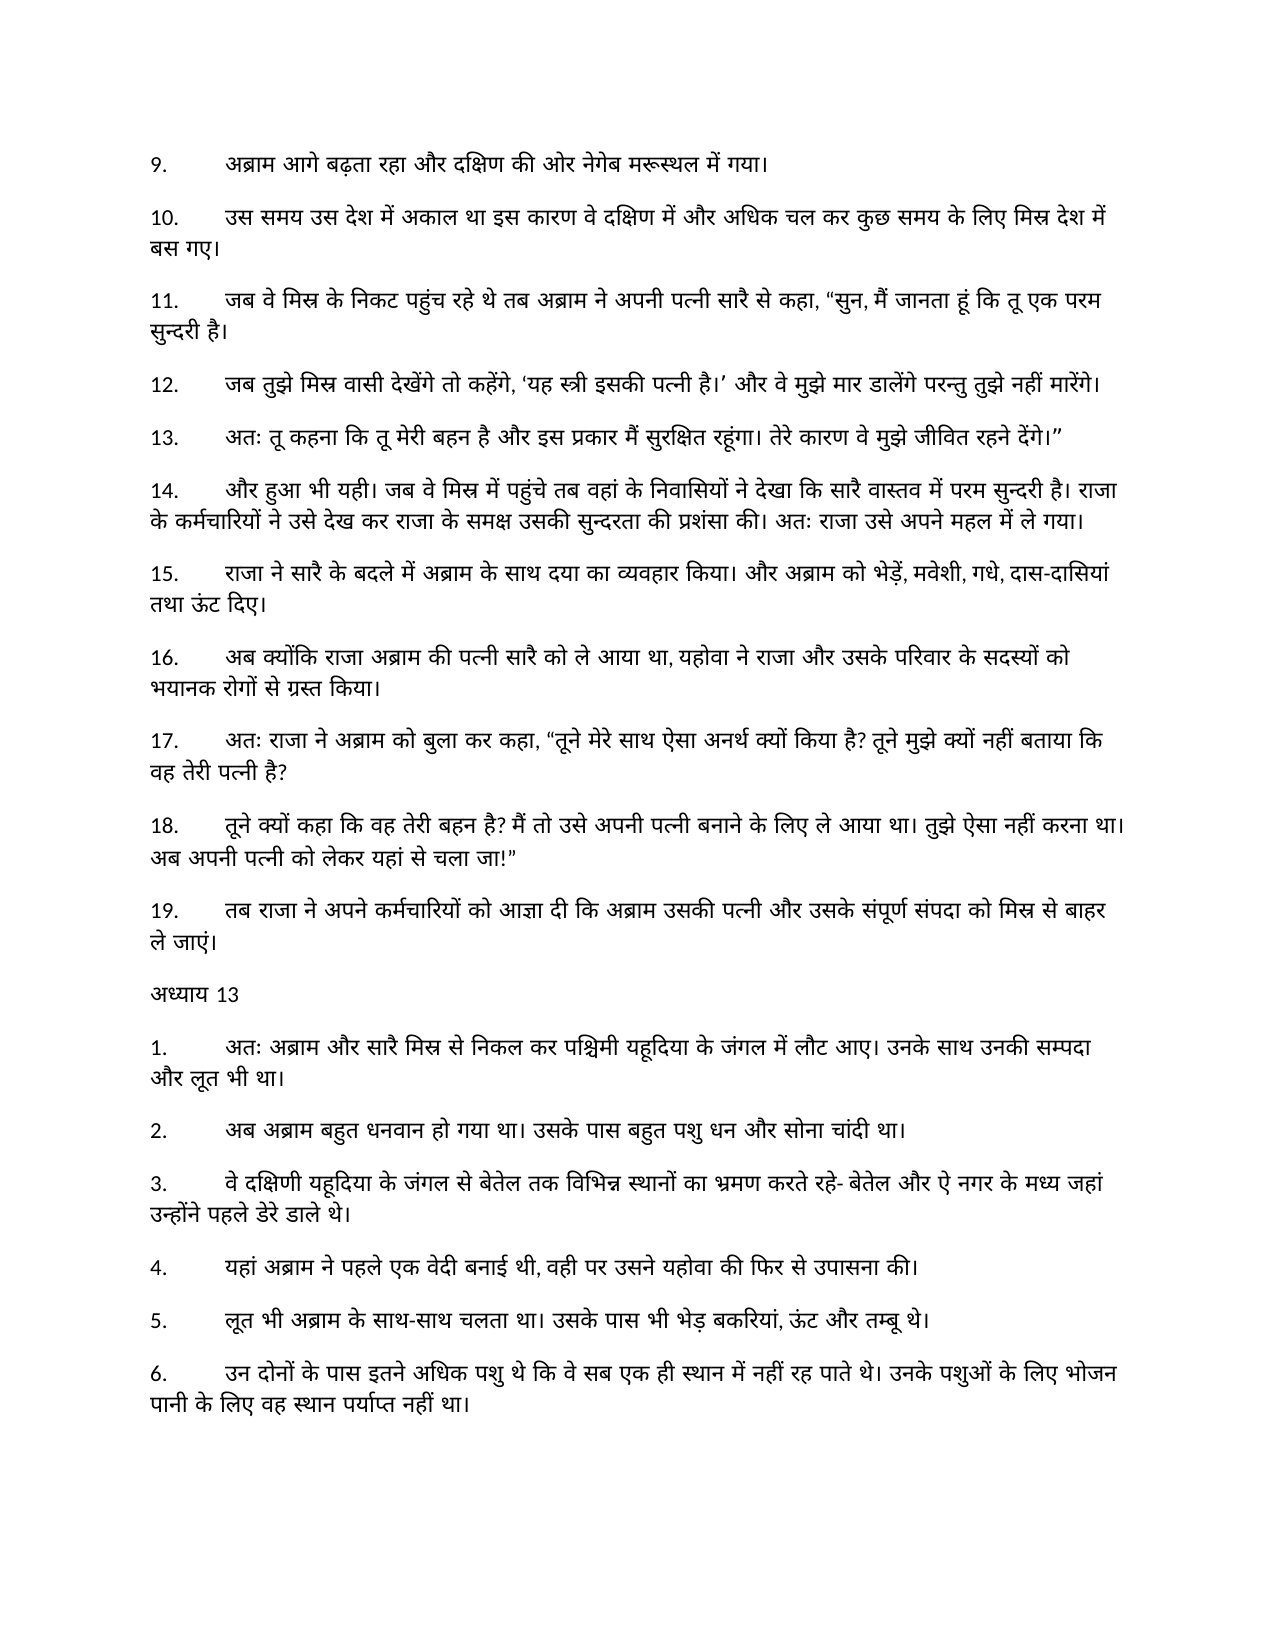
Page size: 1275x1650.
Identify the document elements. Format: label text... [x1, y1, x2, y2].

text 16. अब क्योंकि राजा अब्राम की पत्नी सारै को ले आया था, यहोवा ने राजा और उसके परिवार के सदस्यों को भयानक रोगों से ग्रस्त किया। [150, 643, 1125, 701]
text 6. उन दोनों के पास इतने अधिक पशु थे कि वे सब एक ही स्थान में नहीं रह पाते थे। उनके पशुओं के लिए भोजन पानी के लिए वह स्थान पर्याप्त नहीं था। [150, 1359, 1125, 1418]
text 5. लूत भी अब्राम के साथ-साथ चलता था। उसके पास भी भेड़ बकरियां, ऊंट और तम्बू थे। [150, 1306, 1125, 1334]
text 12. जब तुझे मिस्र वासी देखेंगे तो कहेंगे, ‘यह स्त्री इसकी पत्नी है।’ और वे मुझे मार डालेंगे परन्तु तुझे नहीं मारेंगे। [150, 370, 1125, 398]
text 17. अतः राजा ने अब्राम को बुला कर कहा, “तूने मेरे साथ ऐसा अनर्थ क्यों किया है? तूने मुझे क्यों नहीं बताया कि वह तेरी पत्नी है? [150, 726, 1125, 786]
text 14. और हुआ भी यही। जब वे मिस्र में पहुंचे तब वहां के निवासियों ने देखा कि सारै वास्तव में परम सुन्दरी है। राजा के कर्मचारियों ने उसे देख कर राजा के समक्ष उसकी सुन्दरता की प्रशंसा की। अतः राजा उसे अपने महल में ले गया। [150, 476, 1125, 534]
text अध्याय 13 [150, 980, 1125, 1008]
text 10. उस समय उस देश में अकाल था इस कारण वे दक्षिण में और अधिक चल कर कुछ समय के लिए मिस्र देश में बस गए। [150, 203, 1125, 262]
text 4. यहां अब्राम ने पहले एक वेदी बनाई थी, वही पर उसने यहोवा की फिर से उपासना की। [150, 1253, 1125, 1281]
text 3. वे दक्षिणी यहूदिया के जंगल से बेतेल तक विभिन्न स्थानों का भ्रमण करते रहे- बेतेल और ऐ नगर के मध्य जहां उन्होंने पहले डेरे डाले थे। [150, 1169, 1125, 1228]
text 19. तब राजा ने अपने कर्मचारियों को आज्ञा दी कि अब्राम उसकी पत्नी और उसके संपूर्ण संपदा को मिस्र से बाहर ले जाएं। [150, 897, 1125, 955]
text 18. तूने क्यों कहा कि वह तेरी बहन है? मैं तो उसे अपनी पत्नी बनाने के लिए ले आया था। तुझे ऐसा नहीं करना था। अब अपनी पत्नी को लेकर यहां से चला जा!” [150, 811, 1125, 872]
text 15. राजा ने सारै के बदले में अब्राम के साथ दया का व्यवहार किया। और अब्राम को भेड़ें, मवेशी, गधे, दास-दासियां तथा ऊंट दिए। [150, 559, 1125, 618]
text 2. अब अब्राम बहुत धनवान हो गया था। उसके पास बहुत पशु धन और सोना चांदी था। [150, 1117, 1125, 1144]
text 1. अतः अब्राम और सारै मिस्र से निकल कर पश्चिमी यहूदिया के जंगल में लौट आए। उनके साथ उनकी सम्पदा और लूत भी था। [150, 1033, 1125, 1092]
text 13. अतः तू कहना कि तू मेरी बहन है और इस प्रकार मैं सुरक्षित रहूंगा। तेरे कारण वे मुझे जीवित रहने देंगे।” [150, 423, 1125, 451]
text 11. जब वे मिस्र के निकट पहुंच रहे थे तब अब्राम ने अपनी पत्नी सारै से कहा, “सुन, मैं जानता हूं कि तू एक परम सुन्दरी है। [150, 286, 1125, 345]
text 9. अब्राम आगे बढ़ता रहा और दक्षिण की ओर नेगेब मरूस्थल में गया। [150, 150, 1125, 178]
